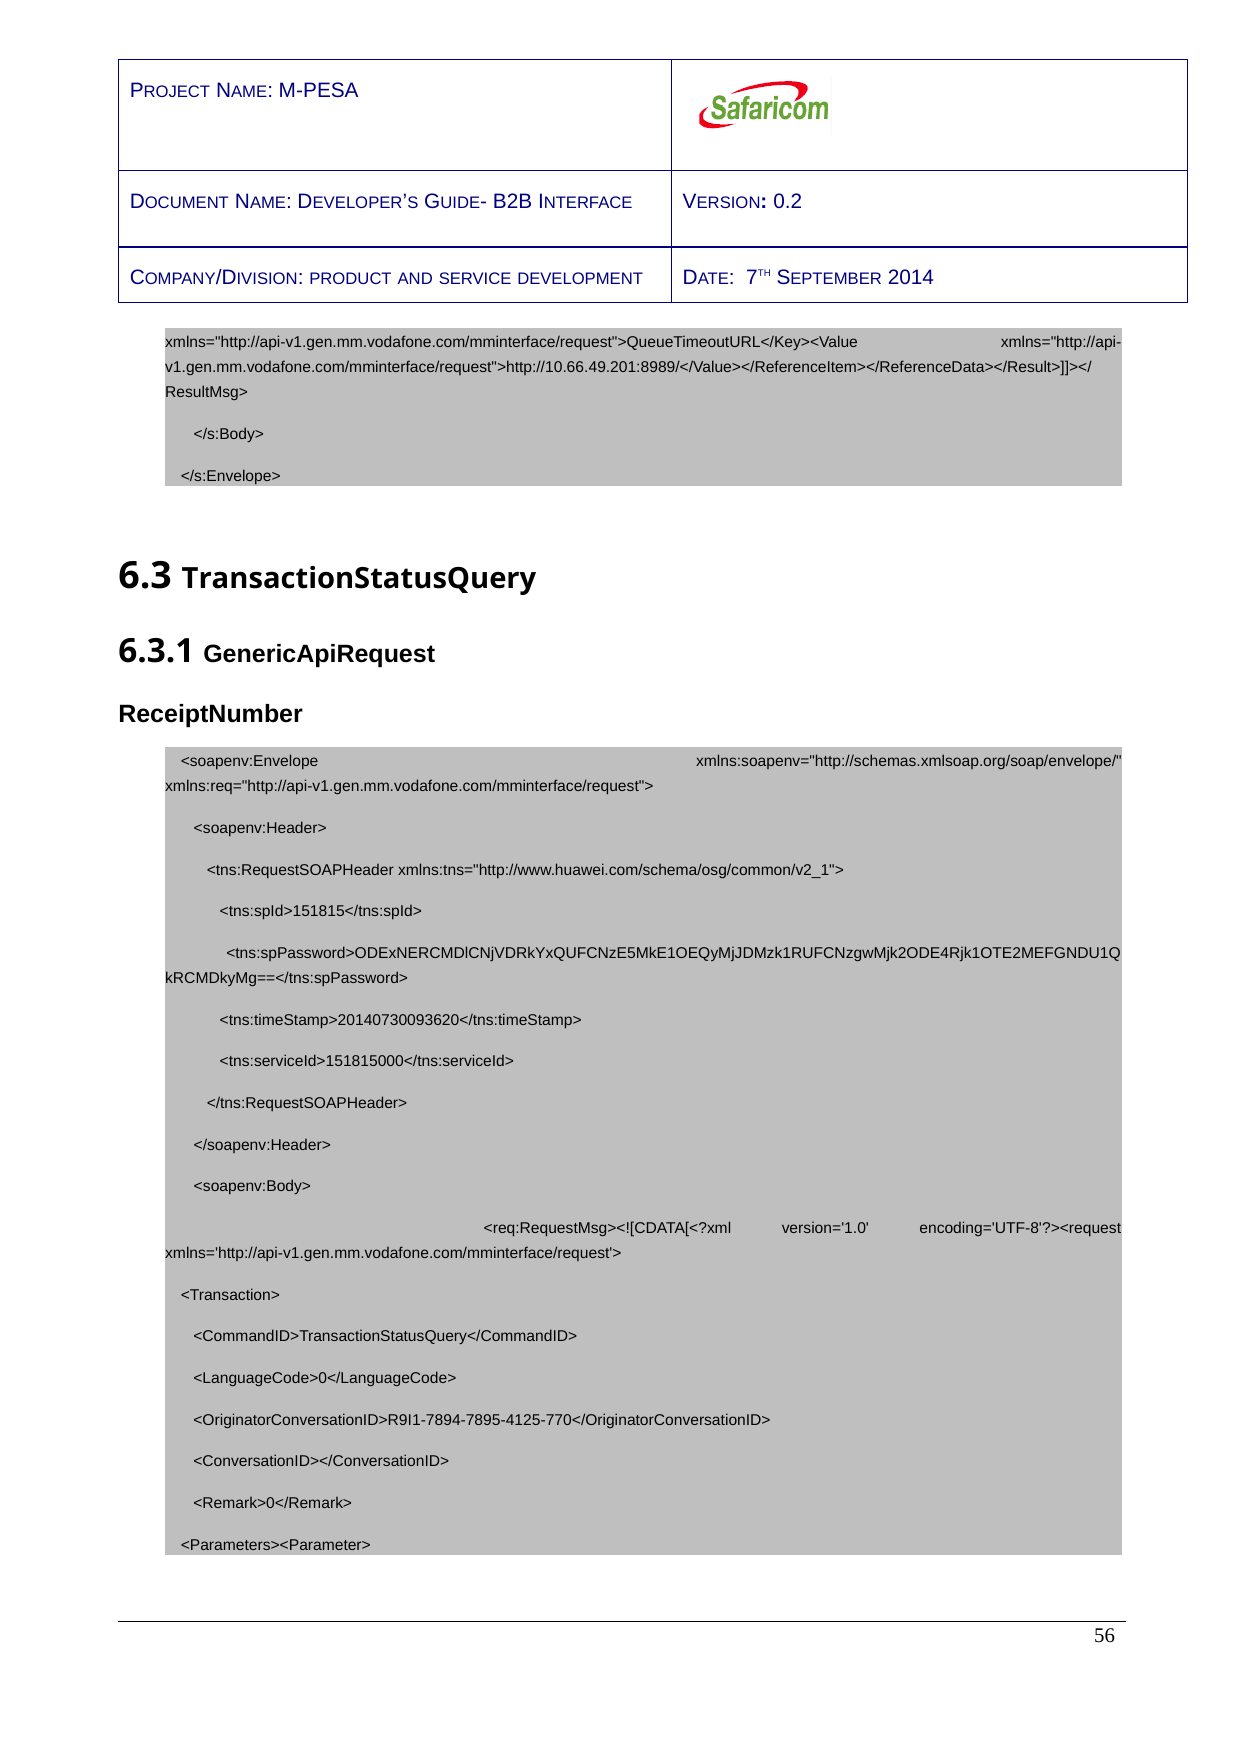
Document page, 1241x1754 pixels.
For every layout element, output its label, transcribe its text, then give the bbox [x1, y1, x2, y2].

text <CommandID>TransactionStatusQuery</CommandID> [165, 1322, 1122, 1347]
subtitle TransactionStatusQuery [118, 548, 1122, 599]
subtitle GenericApiRequest [118, 627, 1122, 672]
text </s:Envelope> [165, 461, 1122, 486]
text <tns:spPassword>ODExNERCMDlCNjVDRkYxQUFCNzE5MkE1OEQyMjJDMzk1RUFCNzgwMjk2ODE4Rjk1OTE2MEFGNDU1QkRCMDkyMg==</tns:spPassword> [165, 938, 1122, 988]
subtitle ReceiptNumber [118, 699, 1122, 728]
text </tns:RequestSOAPHeader> [165, 1088, 1122, 1113]
text </soapenv:Header> [165, 1130, 1122, 1155]
text <req:RequestMsg><![CDATA[<?xml version='1.0' encoding='UTF-8'?><request xmlns='http://api-v1.gen.mm.vodafone.com/mminterface/request'> [165, 1213, 1122, 1263]
text <LanguageCode>0</LanguageCode> [165, 1363, 1122, 1388]
text <soapenv:Header> [165, 813, 1122, 838]
text <tns:RequestSOAPHeader xmlns:tns="http://www.huawei.com/schema/osg/common/v2_1"> [165, 855, 1122, 880]
text <Parameters><Parameter> [165, 1530, 1122, 1555]
text <ConversationID></ConversationID> [165, 1447, 1122, 1472]
picture [699, 76, 832, 137]
text </s:Body> [165, 419, 1122, 444]
text <soapenv:Envelope xmlns:soapenv="http://schemas.xmlsoap.org/soap/envelope/" xmlns:req="http://api-v1.gen.mm.vodafone.com/mminterface/request"> [165, 747, 1122, 797]
text <tns:timeStamp>20140730093620</tns:timeStamp> [165, 1005, 1122, 1030]
text <tns:spId>151815</tns:spId> [165, 897, 1122, 922]
text <soapenv:Body> [165, 1172, 1122, 1197]
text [165, 328, 1122, 403]
text <tns:serviceId>151815000</tns:serviceId> [165, 1047, 1122, 1072]
text <Remark>0</Remark> [165, 1488, 1122, 1513]
text <Transaction> [165, 1280, 1122, 1305]
text <OriginatorConversationID>R9I1-7894-7895-4125-770</OriginatorConversationID> [165, 1405, 1122, 1430]
